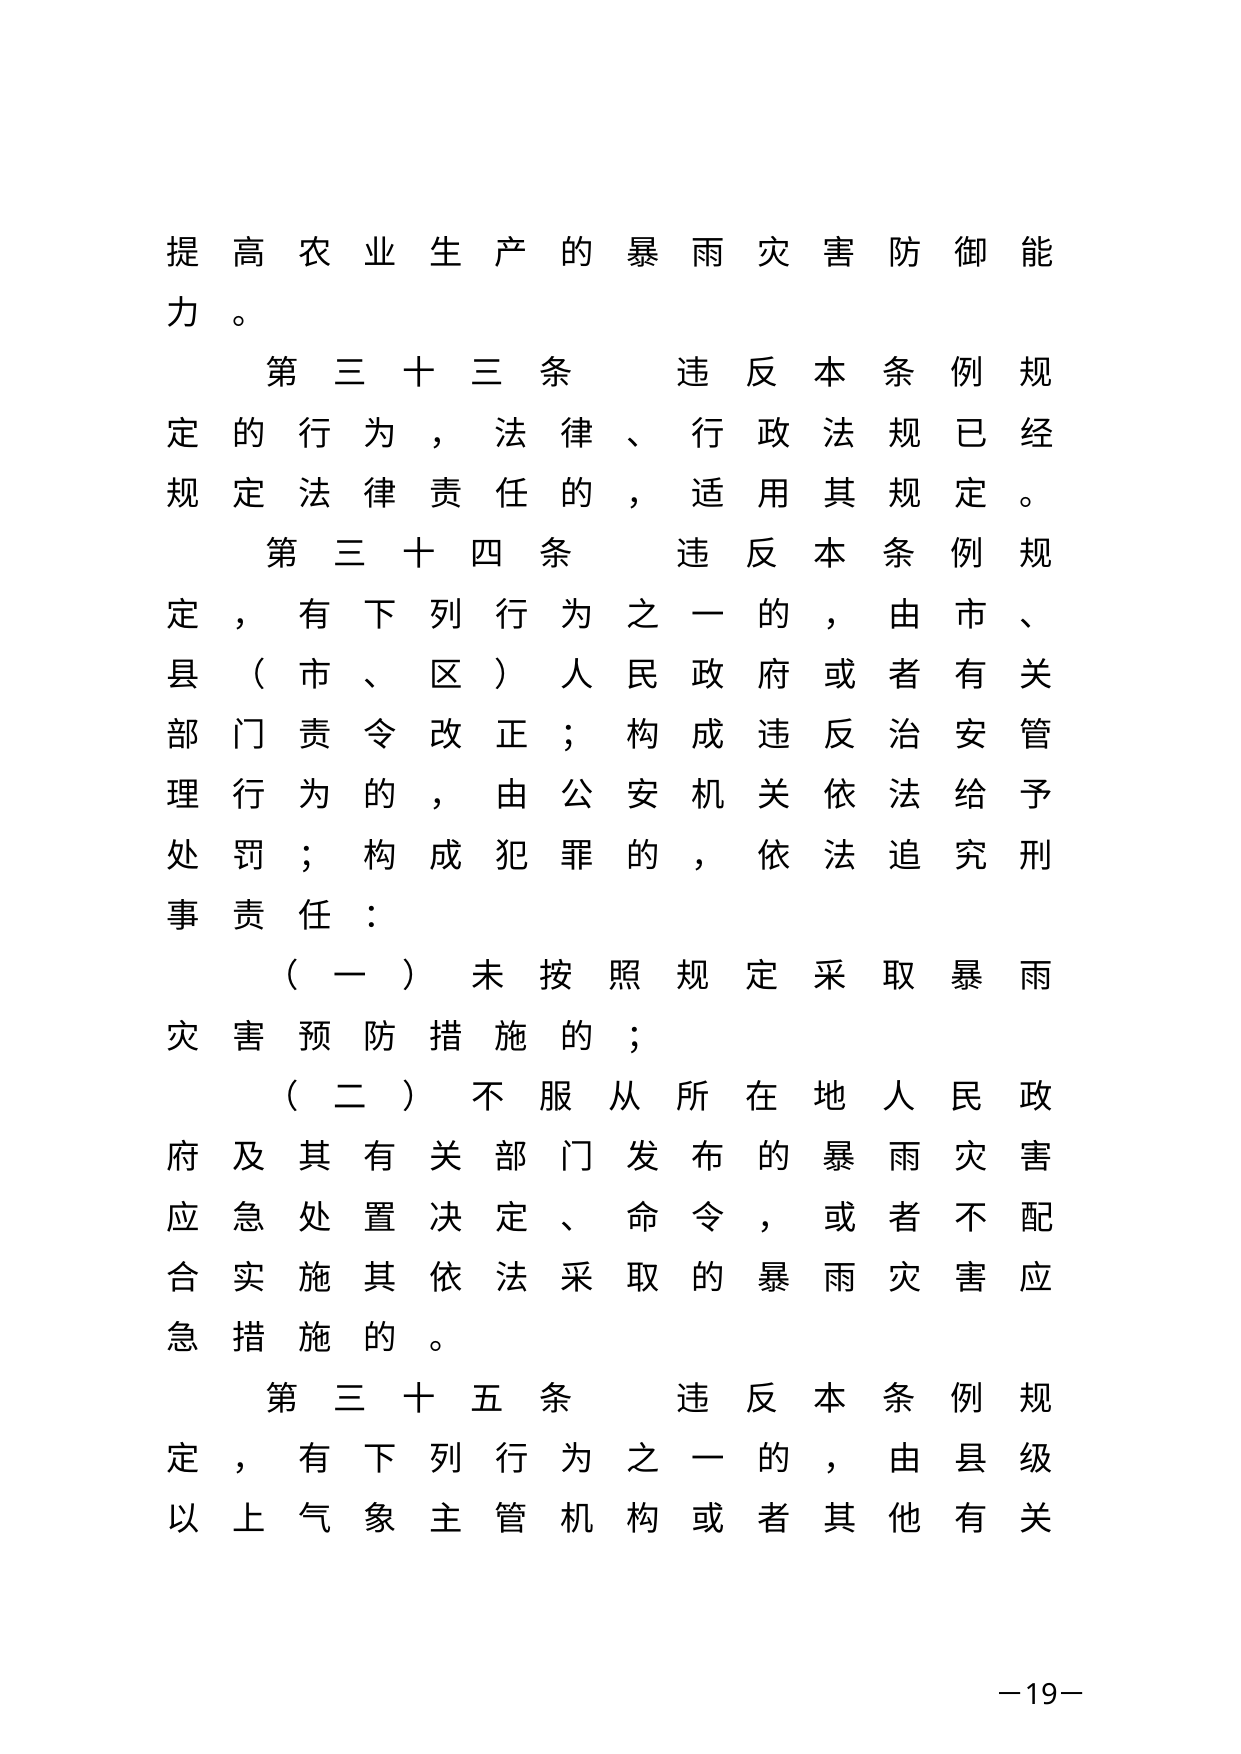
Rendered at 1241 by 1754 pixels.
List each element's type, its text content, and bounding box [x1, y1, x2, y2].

text （二）不服从所在地人民政府及其有关部门发布的暴雨灾害应急处置决定、命令，或者不配合实施其依法采取的暴雨灾害应急措施的。 [167, 1064, 1085, 1365]
text （一）未按照规定采取暴雨灾害预防措施的； [167, 943, 1085, 1064]
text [167, 1365, 1085, 1546]
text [167, 219, 1085, 340]
text 第三十三条 违反本条例规定的行为，法律、行政法规已经规定法律责任的，适用其规定。 [167, 340, 1085, 521]
text 第三十四条 违反本条例规定，有下列行为之一的，由市、县（市、区）人民政府或者有关部门责令改正；构成违反治安管理行为的，由公安机关依法给予处罚；构成犯罪的，依法追究刑事责任： [167, 521, 1085, 943]
